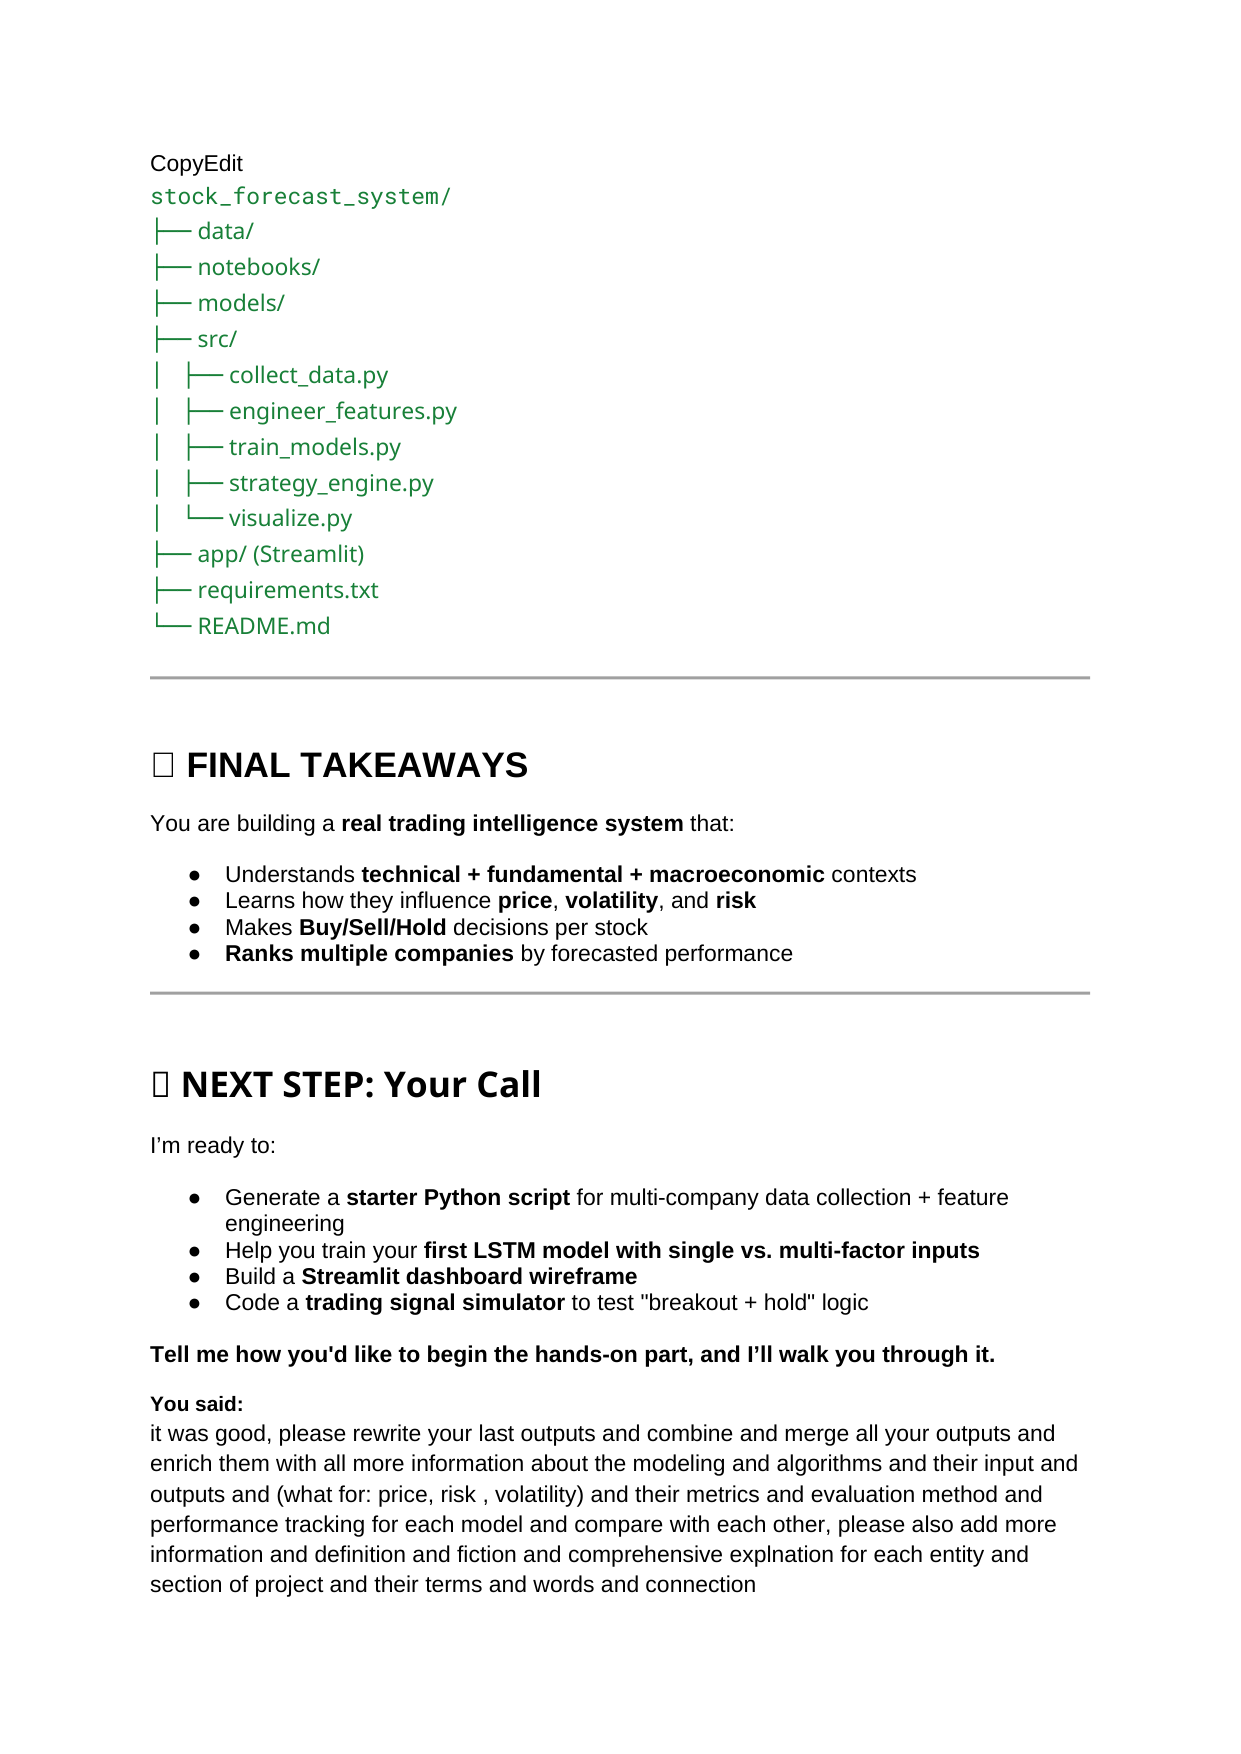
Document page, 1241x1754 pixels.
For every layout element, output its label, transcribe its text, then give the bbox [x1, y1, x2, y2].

list Makes Buy/Sell/Hold decisions per stock [187, 914, 1090, 940]
text │ ├── train_models.py [150, 431, 1090, 462]
text ├── src/ [150, 323, 1090, 354]
subtitle 🧠 FINAL TAKEAWAYS [150, 744, 1090, 785]
list Learns how they influence price, volatility, and risk [187, 887, 1090, 914]
text ├── requirements.txt [150, 574, 1090, 606]
list Build a Streamlit dashboard wireframe [187, 1263, 1090, 1289]
text │ └── visualize.py [150, 502, 1090, 534]
text ├── data/ [150, 215, 1090, 246]
list Understands technical + fundamental + macroeconomic contexts [187, 861, 1090, 887]
list Help you train your first LSTM model with single vs. multi-factor inputs [187, 1237, 1090, 1263]
text ├── models/ [150, 287, 1090, 318]
text Tell me how you'd like to begin the hands-on part, and I’ll walk you through it. [150, 1341, 1090, 1367]
text CopyEdit [150, 150, 1090, 176]
text ├── app/ (Streamlit) [150, 538, 1090, 569]
list Ranks multiple companies by forecasted performance [187, 940, 1090, 967]
text │ ├── strategy_engine.py [150, 466, 1090, 498]
text ├── notebooks/ [150, 251, 1090, 282]
text You are building a real trading intelligence system that: [150, 810, 1090, 836]
subtitle ✅ NEXT STEP: Your Call [150, 1059, 1090, 1107]
text stock_forecast_system/ [150, 180, 1090, 210]
text │ ├── collect_data.py [150, 359, 1090, 390]
list Code a trading signal simulator to test "breakout + hold" logic [187, 1289, 1090, 1316]
text └── README.md [150, 610, 1090, 641]
subtitle You said: [150, 1392, 1090, 1416]
text I’m ready to: [150, 1132, 1090, 1159]
list Generate a starter Python script for multi-company data collection + feature engineering [187, 1184, 1090, 1237]
text │ ├── engineer_features.py [150, 394, 1090, 426]
text it was good, please rewrite your last outputs and combine and merge all your outputs and enrich them with all more information about the modeling and algorithms and their input and outputs and (what for: price, risk , volatility) and their metrics and evaluation method and performance tracking for each model and compare with each other, please also add more information and definition and fiction and comprehensive explnation for each entity and section of project and their terms and words and connection [150, 1420, 1090, 1597]
